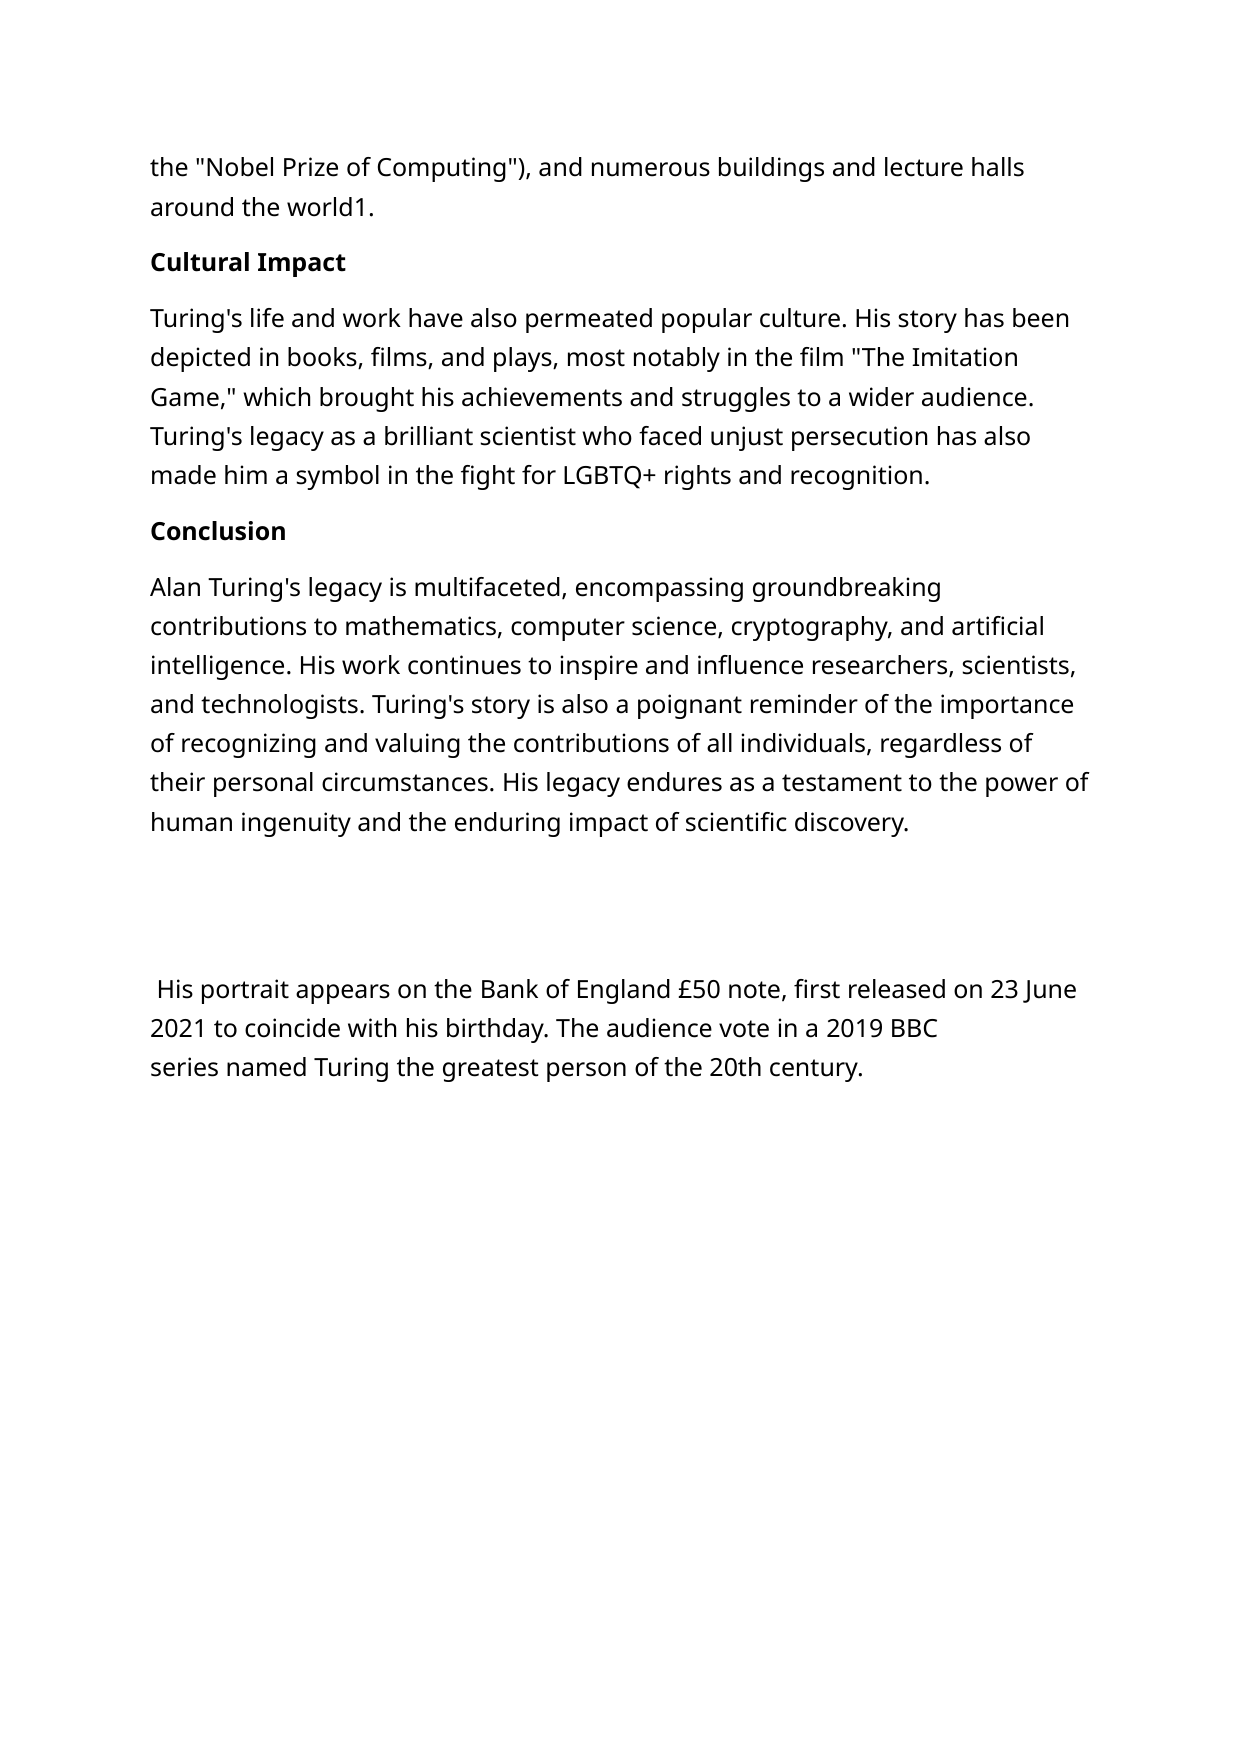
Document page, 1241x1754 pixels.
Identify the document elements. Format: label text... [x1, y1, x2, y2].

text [150, 150, 1090, 223]
text Alan Turing's legacy is multifaceted, encompassing groundbreaking contributions to mathematics, computer science, cryptography, and artificial intelligence. His work continues to inspire and influence researchers, scientists, and technologists. Turing's story is also a poignant reminder of the importance of recognizing and valuing the contributions of all individuals, regardless of their personal circumstances. His legacy endures as a testament to the power of human ingenuity and the enduring impact of scientific discovery. [150, 569, 1090, 838]
text Cultural Impact [150, 245, 1090, 279]
text Turing's life and work have also permeated popular culture. His story has been depicted in books, films, and plays, most notably in the film "The Imitation Game," which brought his achievements and struggles to a wider audience. Turing's legacy as a brilliant scientist who faced unjust persecution has also made him a symbol in the fight for LGBTQ+ rights and recognition. [150, 301, 1090, 492]
text Conclusion [150, 513, 1090, 547]
text His portrait appears on the Bank of England £50 note, first released on 23 June 2021 to coincide with his birthday. The audience vote in a 2019 BBC series named Turing the greatest person of the 20th century. [150, 972, 1090, 1084]
